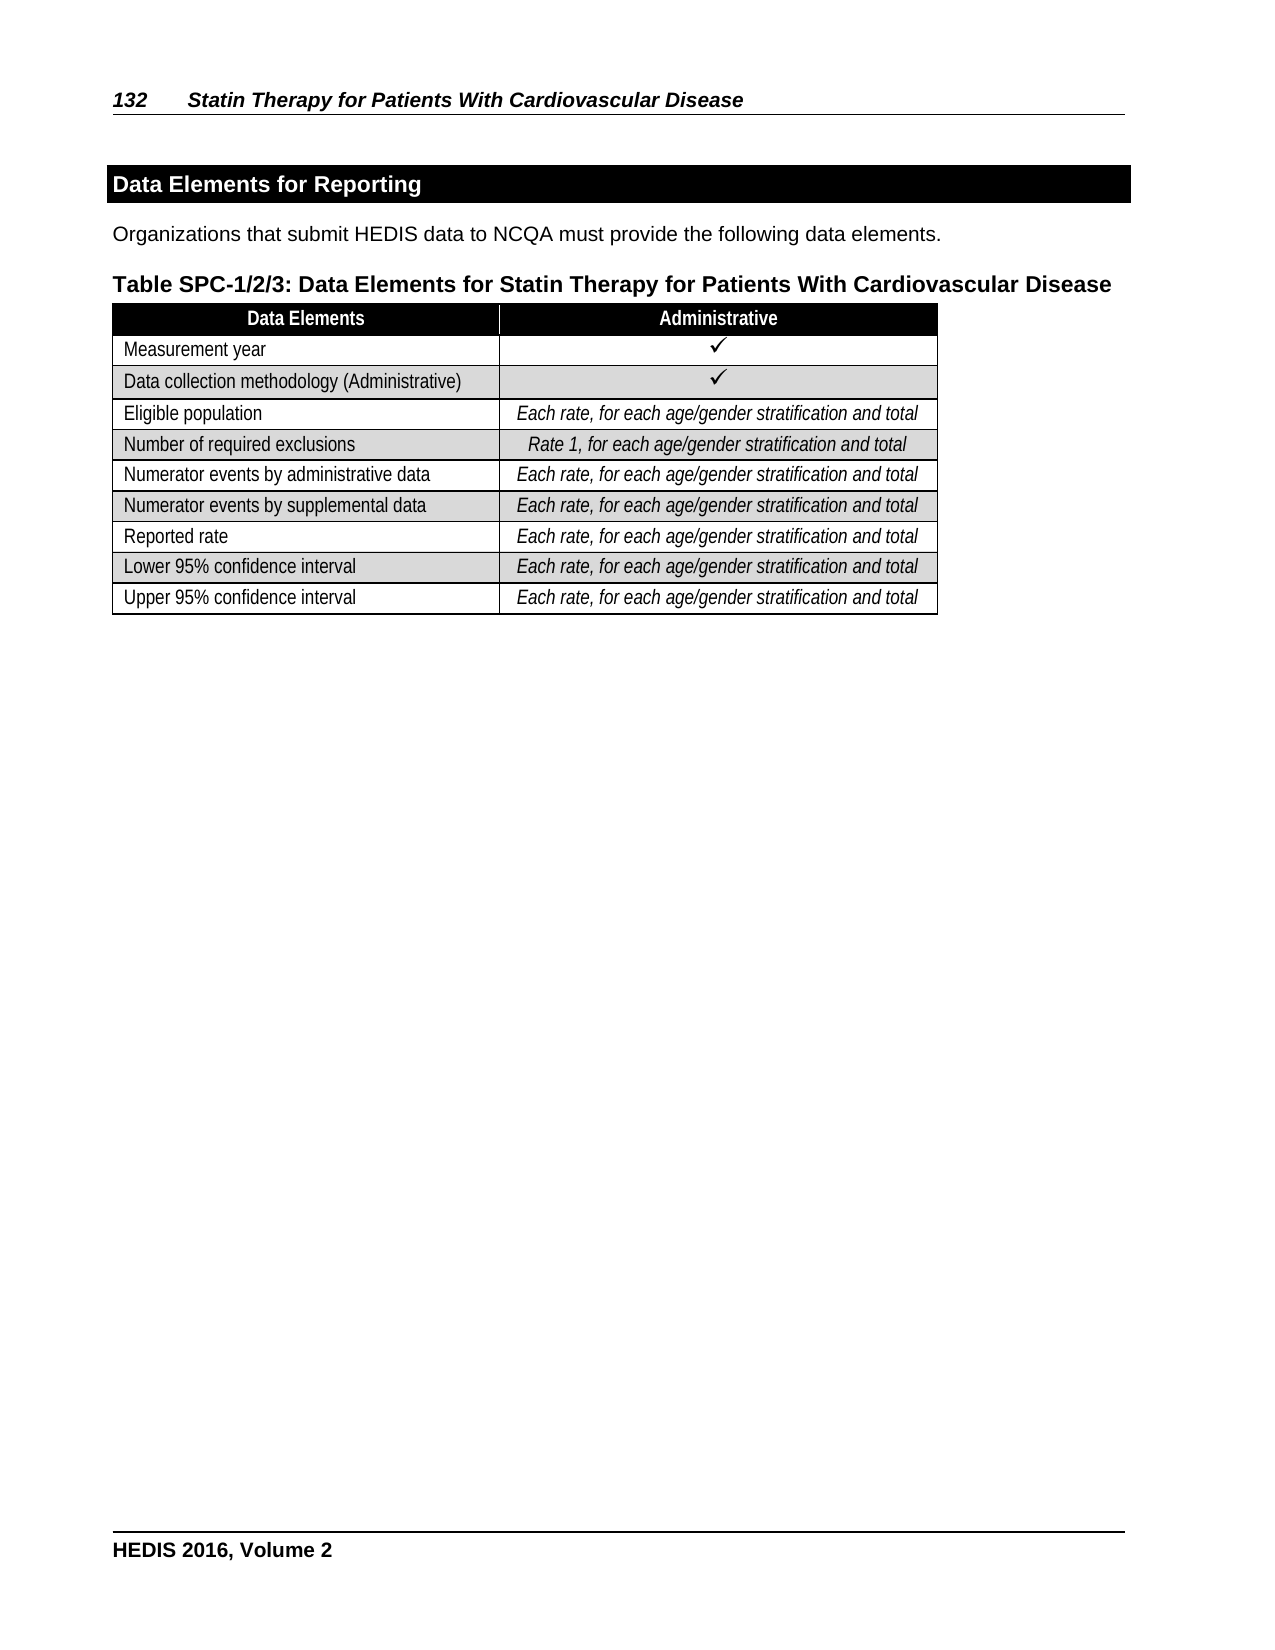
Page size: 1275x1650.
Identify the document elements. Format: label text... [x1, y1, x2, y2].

text Table SPC-1/2/3: Data Elements for Statin Therapy for Patients With Cardiovascular Disease [112, 271, 1125, 297]
table_cell Measurement year [113, 336, 499, 365]
table_cell Number of required exclusions [113, 430, 499, 459]
text Organizations that submit HEDIS data to NCQA must provide the following data elements. [112, 222, 1125, 246]
table_cell Data collection methodology (Administrative) [113, 366, 499, 398]
table_cell Each rate, for each age/gender stratification and total [500, 584, 937, 613]
table_cell Each rate, for each age/gender stratification and total [500, 461, 937, 490]
table_cell Eligible population [113, 400, 499, 428]
table_cell [500, 366, 937, 398]
table_cell Numerator events by administrative data [113, 461, 499, 490]
table_header Data Elements [113, 305, 499, 334]
table_cell Each rate, for each age/gender stratification and total [500, 553, 937, 582]
table_cell Rate 1, for each age/gender stratification and total [500, 430, 937, 459]
table_cell Reported rate [113, 522, 499, 551]
table_cell Upper 95% confidence interval [113, 584, 499, 613]
table_cell Lower 95% confidence interval [113, 553, 499, 582]
table_cell Numerator events by supplemental data [113, 492, 499, 521]
table_cell [500, 336, 937, 365]
text Data Elements for Reporting [108, 167, 1129, 201]
table_cell Each rate, for each age/gender stratification and total [500, 522, 937, 551]
table_cell Each rate, for each age/gender stratification and total [500, 400, 937, 428]
table_header Administrative [500, 305, 937, 334]
table_cell Each rate, for each age/gender stratification and total [500, 492, 937, 521]
